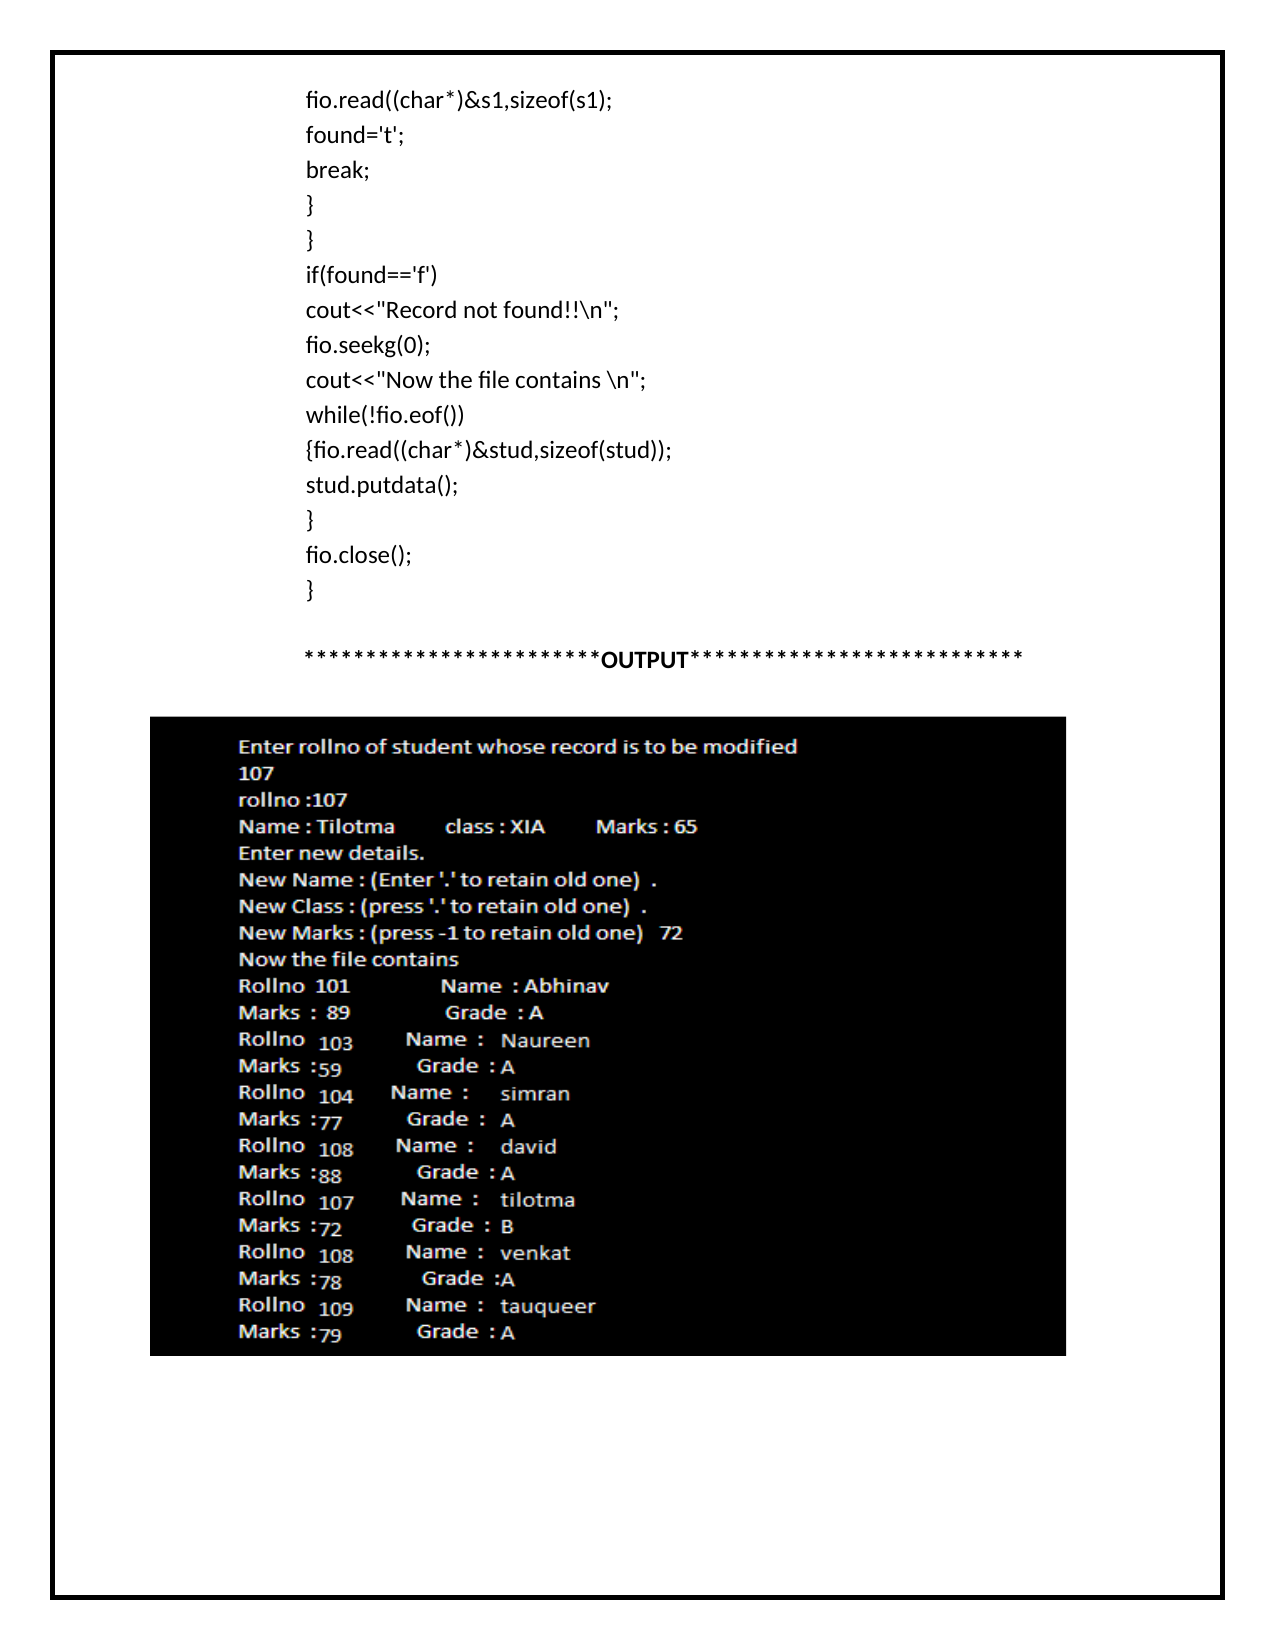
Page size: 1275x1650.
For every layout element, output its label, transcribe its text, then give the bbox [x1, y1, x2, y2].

text while(!fio.eof()) [150, 399, 1191, 430]
text found='t'; [150, 119, 1191, 150]
picture [150, 714, 1067, 1356]
text fio.seekg(0); [150, 329, 1191, 360]
text break; [150, 154, 1191, 185]
text if(found=='f') [150, 259, 1191, 290]
text } [150, 574, 1191, 605]
text cout<<"Record not found!!\n"; [150, 294, 1191, 325]
text ************************OUTPUT*************************** [150, 644, 1191, 675]
text {fio.read((char*)&stud,sizeof(stud)); [150, 434, 1191, 465]
text } [150, 504, 1191, 535]
text cout<<"Now the file contains \n"; [150, 364, 1191, 395]
text } [150, 224, 1191, 255]
text fio.read((char*)&s1,sizeof(s1); [150, 84, 1191, 115]
text } [150, 189, 1191, 220]
text stud.putdata(); [150, 469, 1191, 500]
text fio.close(); [150, 539, 1191, 570]
